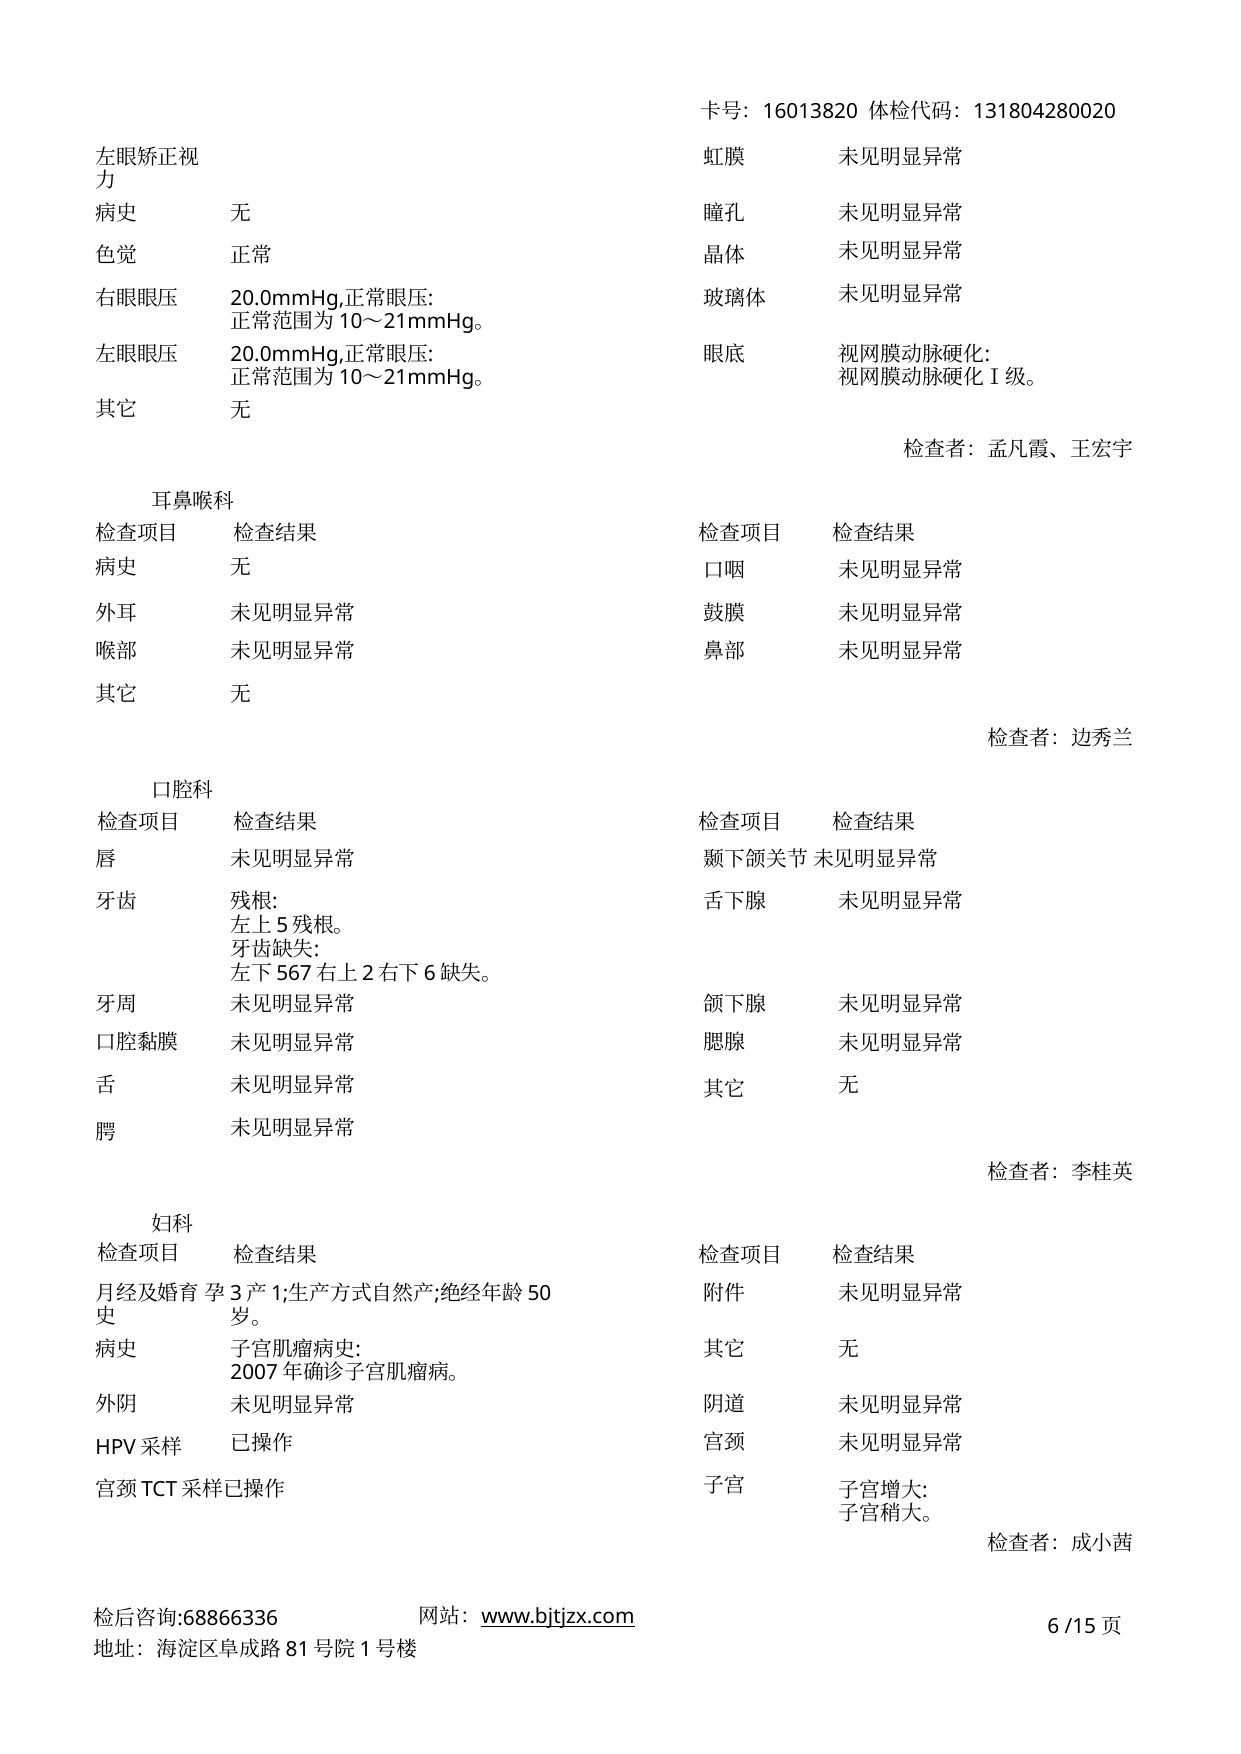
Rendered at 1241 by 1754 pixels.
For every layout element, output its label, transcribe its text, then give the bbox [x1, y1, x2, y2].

text 左上5残根。 [230, 916, 508, 937]
text 子宫肌瘤病史: [230, 1339, 496, 1360]
text 未见明显异常 [838, 1016, 996, 1058]
text 未见明显异常 [838, 604, 996, 624]
text 外阴 [95, 1395, 168, 1416]
text 舌下腺 [703, 892, 797, 913]
text 未见明显异常 [838, 224, 996, 267]
text 正常范围为10～21mmHg。 [230, 365, 496, 389]
text 晶体 [703, 246, 777, 267]
text 鼻部 [703, 624, 777, 667]
text 未见明显异常 [838, 995, 996, 1016]
text 检查结果 [233, 1247, 348, 1267]
text 检查项目 [699, 524, 813, 545]
text 阴道 [703, 1395, 777, 1416]
text 未见明显异常 [838, 624, 996, 667]
text 口腔科 [151, 781, 245, 801]
text 检查者：孟凡霞、王宏宇 [903, 440, 1181, 461]
text 妇科 [151, 1214, 224, 1235]
text 宫颈 [703, 1416, 777, 1458]
text 已操作 [230, 1416, 387, 1459]
text 检查者：边秀兰 [987, 729, 1176, 749]
text 力 [95, 168, 231, 192]
text 喉部 [95, 624, 168, 667]
text 子宫 [703, 1458, 777, 1501]
text 未见明显异常 [230, 1058, 387, 1101]
text 检查结果 [832, 1247, 946, 1267]
text 左下567右上2右下6缺失。 [230, 961, 508, 985]
text 未见明显异常 [230, 624, 387, 667]
text 检查结果 [233, 813, 348, 833]
text 其它 [95, 400, 168, 421]
text 耳鼻喉科 [151, 492, 266, 513]
text 检后咨询:68866336 [94, 1609, 303, 1630]
text 左眼矫正视 [95, 148, 231, 168]
text 颞下颌关节 未见明显异常 [703, 849, 1003, 870]
text 月经及婚育 孕3产1;生产方式自然产;绝经年龄50 [95, 1283, 637, 1304]
text 附件 [703, 1283, 777, 1304]
text 2007年确诊子宫肌瘤病。 [230, 1360, 496, 1384]
text 未见明显异常 [838, 561, 996, 582]
text 未见明显异常 [838, 1283, 996, 1304]
text 色觉 [95, 246, 168, 267]
text 其它 [703, 1339, 777, 1360]
text 无 [230, 667, 387, 710]
text 检查结果 [832, 524, 947, 545]
text 检查项目 [699, 1247, 813, 1267]
text 检查结果 [832, 813, 947, 833]
text 检查者：成小茜 [987, 1534, 1176, 1554]
text 其它 [95, 667, 168, 709]
text 其它 [703, 1080, 777, 1101]
text 检查结果 [233, 524, 348, 545]
text 无 [230, 401, 282, 421]
text 网站：www.bjtjzx.com [418, 1607, 660, 1628]
text 玻璃体 [703, 288, 797, 309]
text 牙周 [95, 995, 210, 1016]
text 未见明显异常 [838, 203, 996, 224]
text 子宫稍大。 [838, 1501, 974, 1525]
text 未见明显异常 [230, 1396, 387, 1416]
text 未见明显异常 [838, 1416, 996, 1459]
text 未见明显异常 [230, 1101, 387, 1143]
text 未见明显异常 [838, 1396, 996, 1416]
text 鼓膜 [703, 603, 777, 624]
text 瞳孔 [703, 203, 777, 224]
text 牙齿 [95, 892, 168, 913]
text 检查项目 [95, 524, 211, 545]
text 未见明显异常 [230, 850, 387, 871]
text 眼底 [703, 344, 777, 365]
text 检查项目 [699, 813, 813, 833]
text 宫颈TCT采样已操作 [95, 1480, 324, 1501]
text 牙齿缺失: [230, 937, 508, 961]
text 地址：海淀区阜成路81号院1号楼 [94, 1639, 444, 1660]
text 舌 [95, 1058, 210, 1101]
text 无 [230, 545, 348, 582]
text 腭 [95, 1123, 147, 1143]
text 检查项目 [97, 1235, 224, 1267]
text 史 [95, 1307, 147, 1328]
text 右眼眼压 [95, 288, 210, 309]
text 无 [838, 1339, 891, 1360]
text 病史 [95, 545, 211, 582]
text 残根: [230, 892, 314, 913]
text 视网膜动脉硬化: [838, 344, 1080, 365]
text 20.0mmHg,正常眼压: [230, 289, 496, 309]
text 视网膜动脉硬化Ⅰ级。 [838, 365, 1080, 389]
text 未见明显异常 [230, 1016, 387, 1058]
text 未见明显异常 [230, 995, 387, 1016]
text 左眼眼压 [95, 344, 210, 365]
text 未见明显异常 [838, 148, 996, 169]
text 检查项目 [97, 813, 212, 833]
text 外耳 [95, 603, 168, 624]
text 颌下腺 [703, 995, 797, 1016]
text 未见明显异常 [838, 267, 996, 309]
text 岁。 [230, 1308, 303, 1328]
text 病史 [95, 203, 168, 224]
text 口腔黏膜 [95, 1016, 210, 1058]
text 腮腺 [703, 1016, 797, 1058]
text 检查者：李桂英 [987, 1163, 1176, 1183]
text 6 /15 页 [1047, 1554, 1176, 1653]
text HPV采样 [95, 1438, 200, 1458]
text 病史 [95, 1339, 168, 1360]
text 20.0mmHg,正常眼压: [230, 344, 496, 365]
text 口咽 [703, 561, 777, 582]
text 正常 [230, 246, 303, 267]
text 子宫增大: [838, 1481, 974, 1501]
text 正常范围为10～21mmHg。 [230, 309, 496, 333]
text 卡号：16013820 体检代码：131804280020 [700, 102, 1171, 123]
text 唇 [95, 849, 147, 870]
text 无 [230, 203, 282, 224]
text 未见明显异常 [838, 892, 996, 913]
text 无 [838, 1058, 996, 1101]
text 未见明显异常 [230, 604, 387, 624]
text 虹膜 [703, 148, 777, 168]
